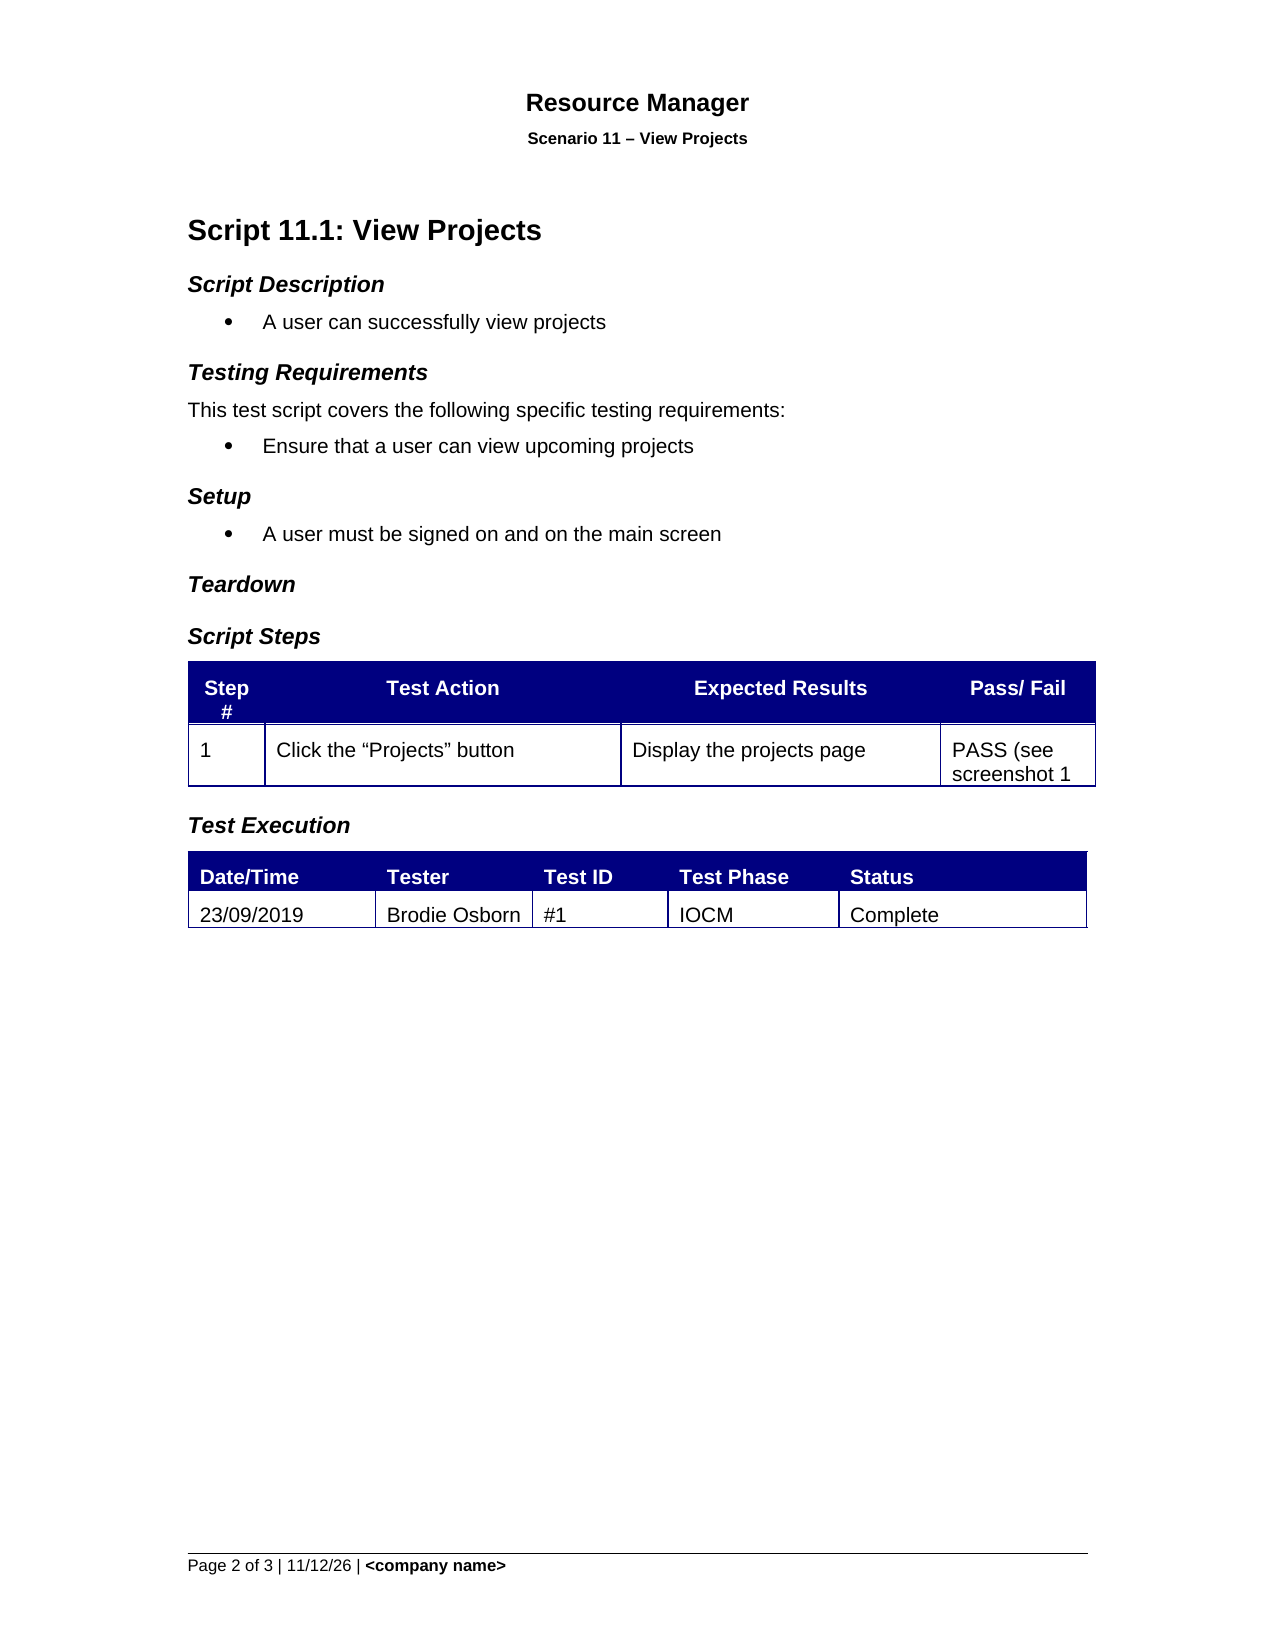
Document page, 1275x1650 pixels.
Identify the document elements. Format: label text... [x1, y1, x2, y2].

table_cell 1 [189, 725, 264, 785]
subtitle Teardown [187, 571, 1087, 598]
table_header Date/Time [189, 852, 375, 889]
table_header Expected Results [622, 663, 940, 723]
subtitle Testing Requirements [187, 359, 1087, 385]
table_header Status [840, 852, 1086, 889]
subtitle Script Description [187, 271, 1087, 297]
subtitle Test Execution [187, 812, 1087, 838]
table_header Test Action [266, 663, 620, 723]
list A user must be signed on and on the main screen [225, 522, 1087, 546]
table_header Test ID [533, 852, 668, 889]
table_cell #1 [533, 891, 667, 927]
table_cell Display the projects page [622, 725, 940, 785]
table_cell IOCM [669, 891, 838, 927]
table_cell Click the “Projects” button [266, 725, 620, 785]
table_cell Brodie Osborn [376, 891, 532, 927]
subtitle Script Steps [187, 623, 1087, 649]
table_cell 23/09/2019 [189, 891, 375, 927]
table_header Test Phase [669, 852, 839, 889]
table_header Tester [376, 852, 532, 889]
table_cell Complete [840, 891, 1086, 927]
table_header Step # [189, 663, 264, 723]
table_header Pass/ Fail [941, 663, 1095, 723]
table_cell PASS (see screenshot 1 [941, 725, 1095, 785]
list Ensure that a user can view upcoming projects [225, 434, 1087, 458]
list A user can successfully view projects [225, 310, 1087, 334]
subtitle Setup [187, 483, 1087, 510]
subtitle Script 11.1: View Projects [187, 212, 1087, 246]
text This test script covers the following specific testing requirements: [187, 398, 1087, 422]
